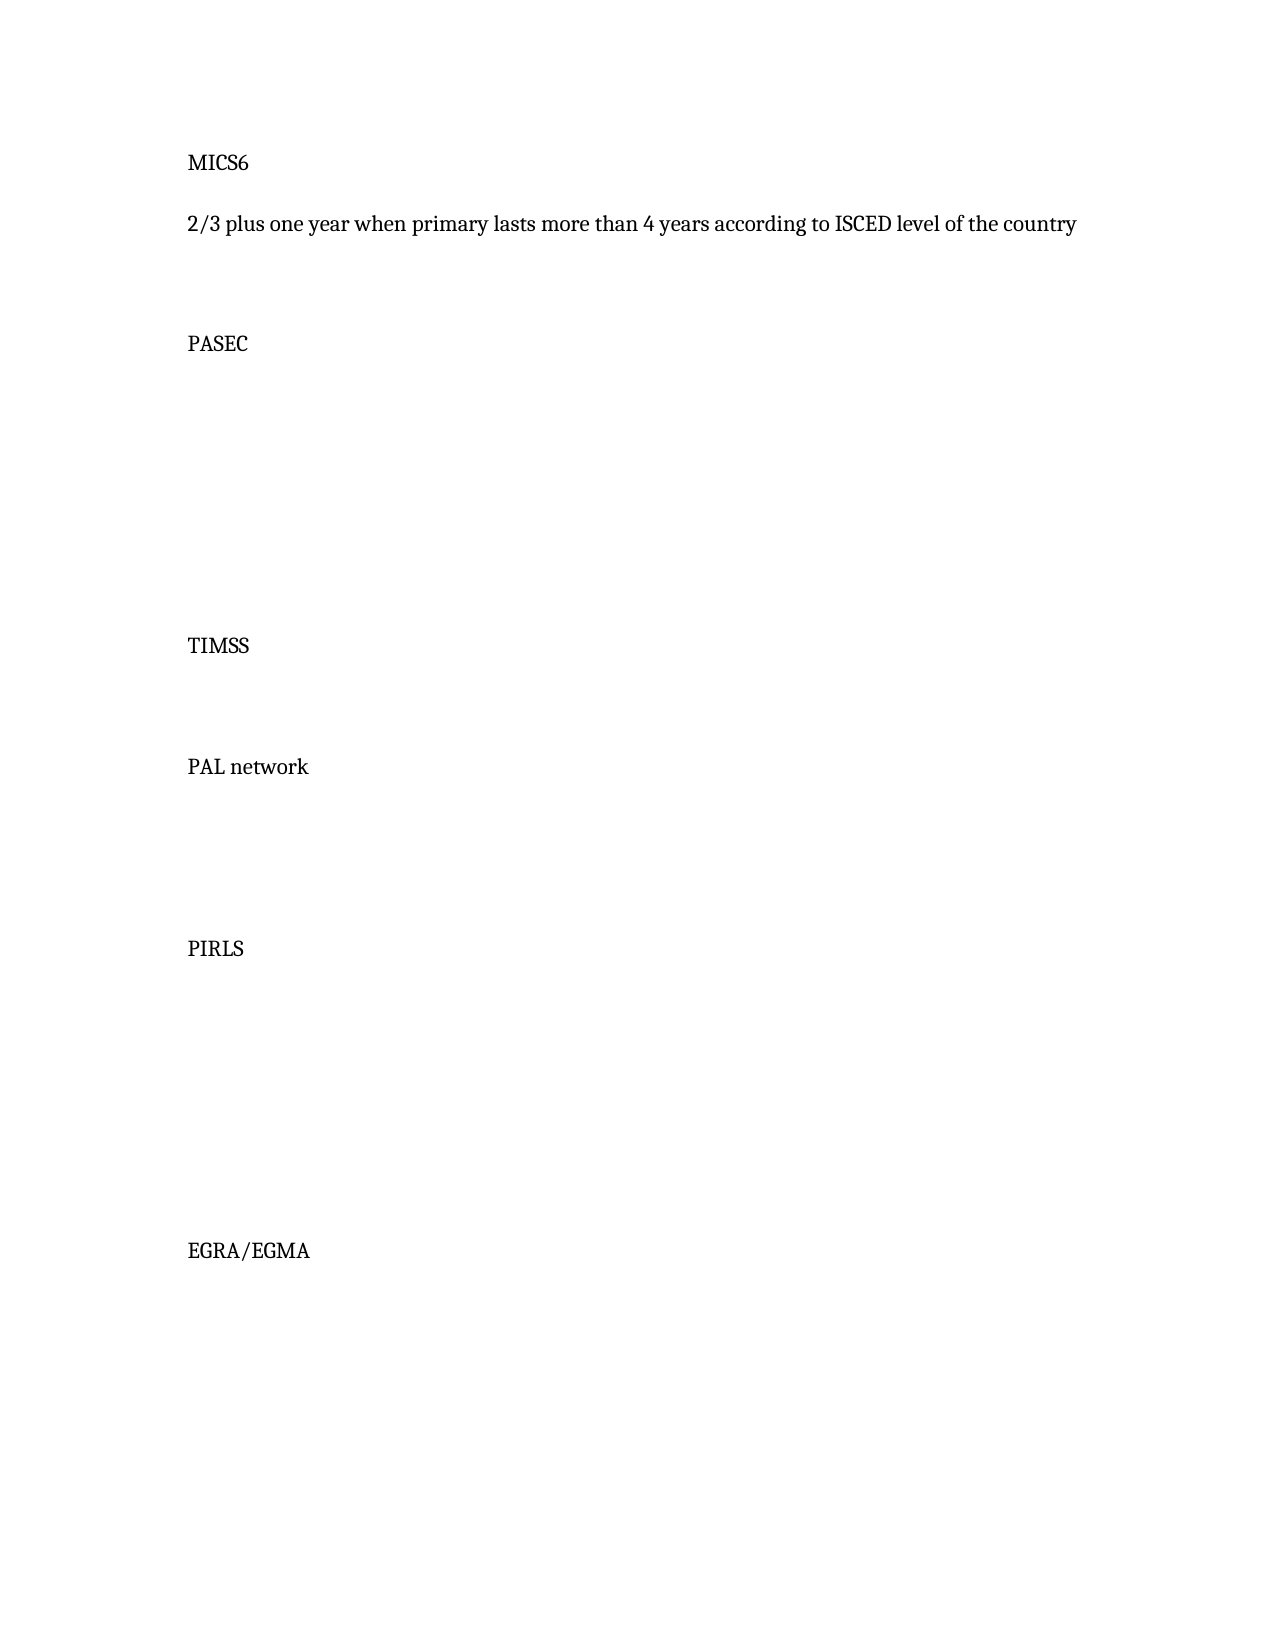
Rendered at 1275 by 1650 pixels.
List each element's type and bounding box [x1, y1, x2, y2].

text [187, 150, 1087, 1475]
